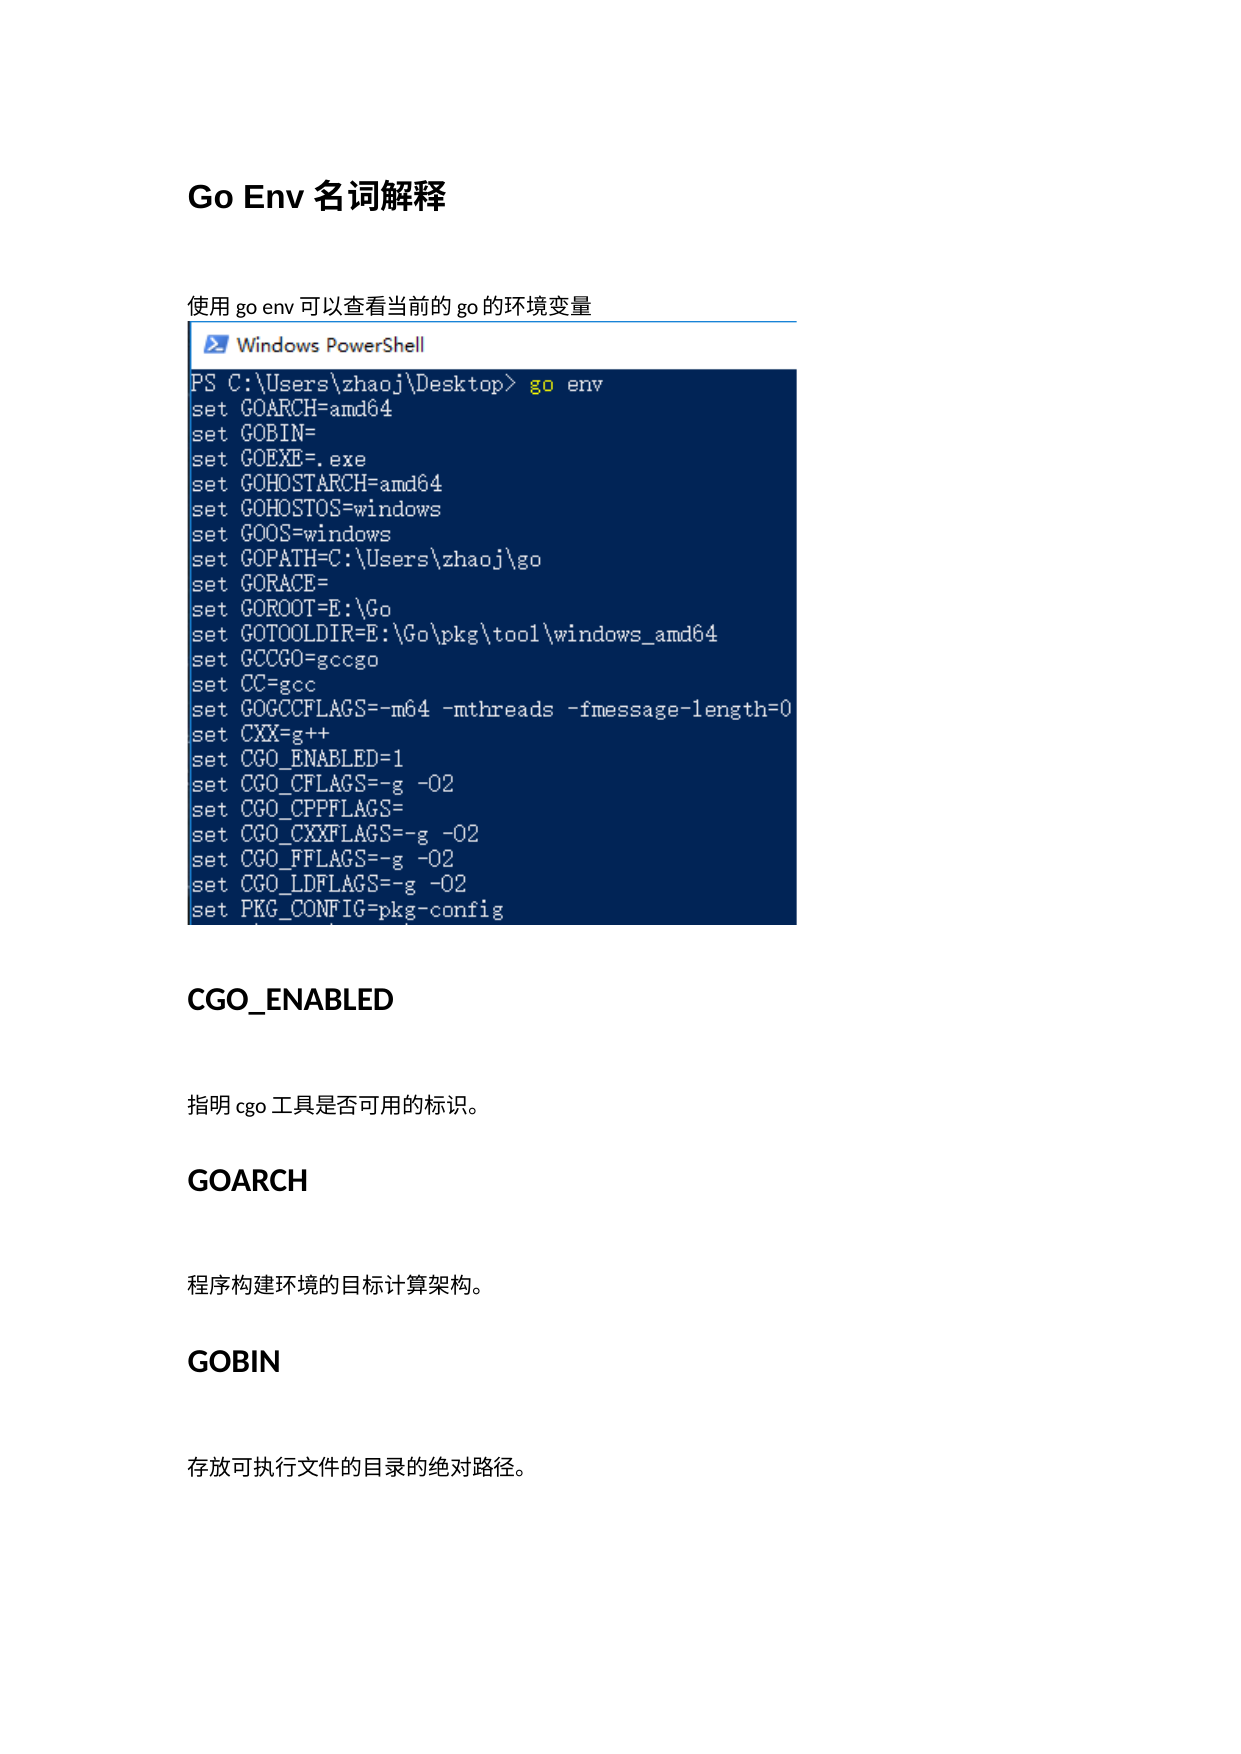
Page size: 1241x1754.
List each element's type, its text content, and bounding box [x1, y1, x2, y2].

subtitle GOBIN [187, 1328, 1053, 1393]
subtitle Go Env 名词解释 [187, 162, 1053, 227]
picture [187, 321, 797, 925]
text 指明cgo工具是否可用的标识。 [187, 1087, 1053, 1120]
text 存放可执行文件的目录的绝对路径。 [187, 1449, 1053, 1482]
text 使用go env 可以查看当前的go的环境变量 [187, 289, 1053, 321]
subtitle GOARCH [187, 1147, 1053, 1212]
subtitle CGO_ENABLED [187, 966, 1053, 1031]
text 程序构建环境的目标计算架构。 [187, 1268, 1053, 1301]
